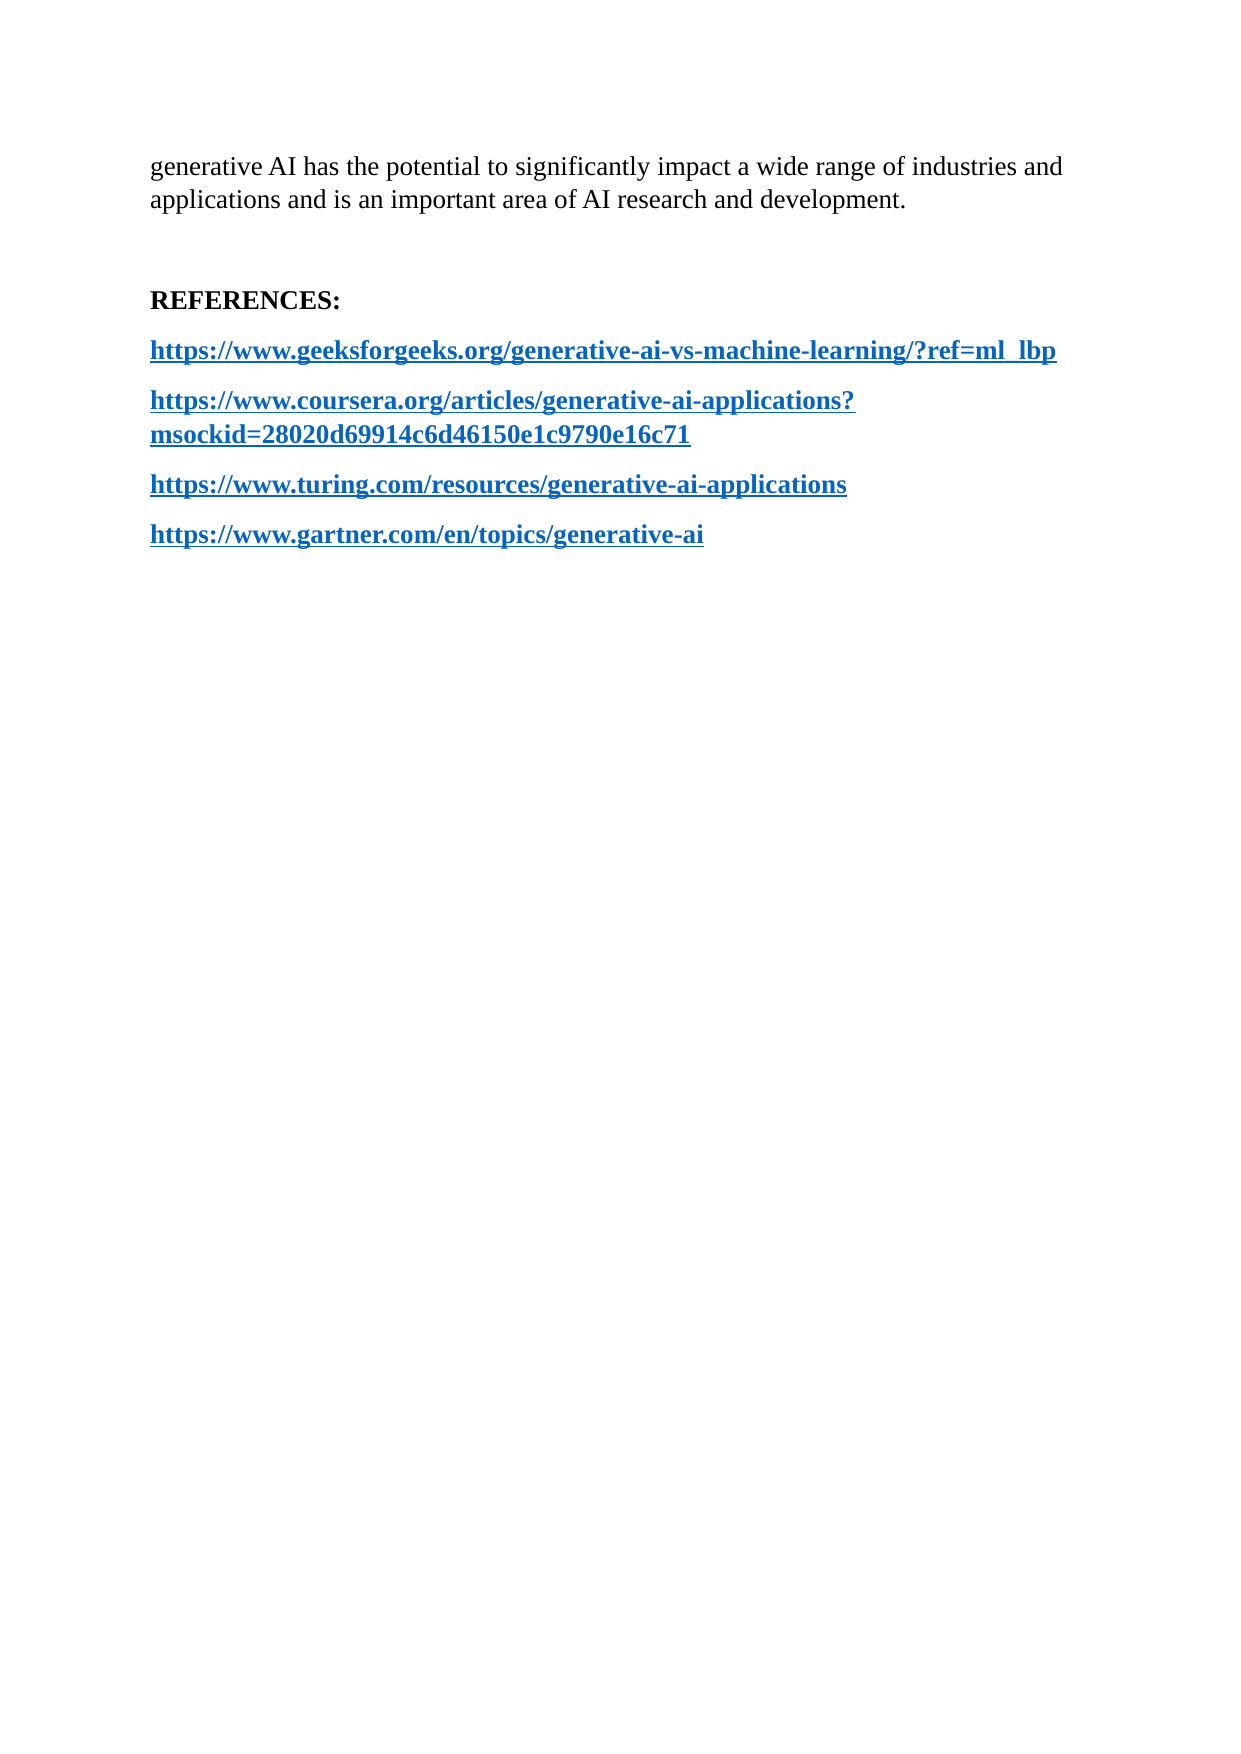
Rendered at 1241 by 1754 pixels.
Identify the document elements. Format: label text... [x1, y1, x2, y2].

text https://www.geeksforgeeks.org/generative-ai-vs-machine-learning/?ref=ml_lbp [150, 334, 1090, 365]
text REFERENCES: [150, 284, 1090, 315]
text https://www.coursera.org/articles/generative-ai-applications?msockid=28020d69914c6d46150e1c9790e16c71 [150, 384, 1090, 449]
text https://www.gartner.com/en/topics/generative-ai [150, 518, 1090, 549]
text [150, 150, 1090, 215]
text https://www.turing.com/resources/generative-ai-applications [150, 468, 1090, 499]
